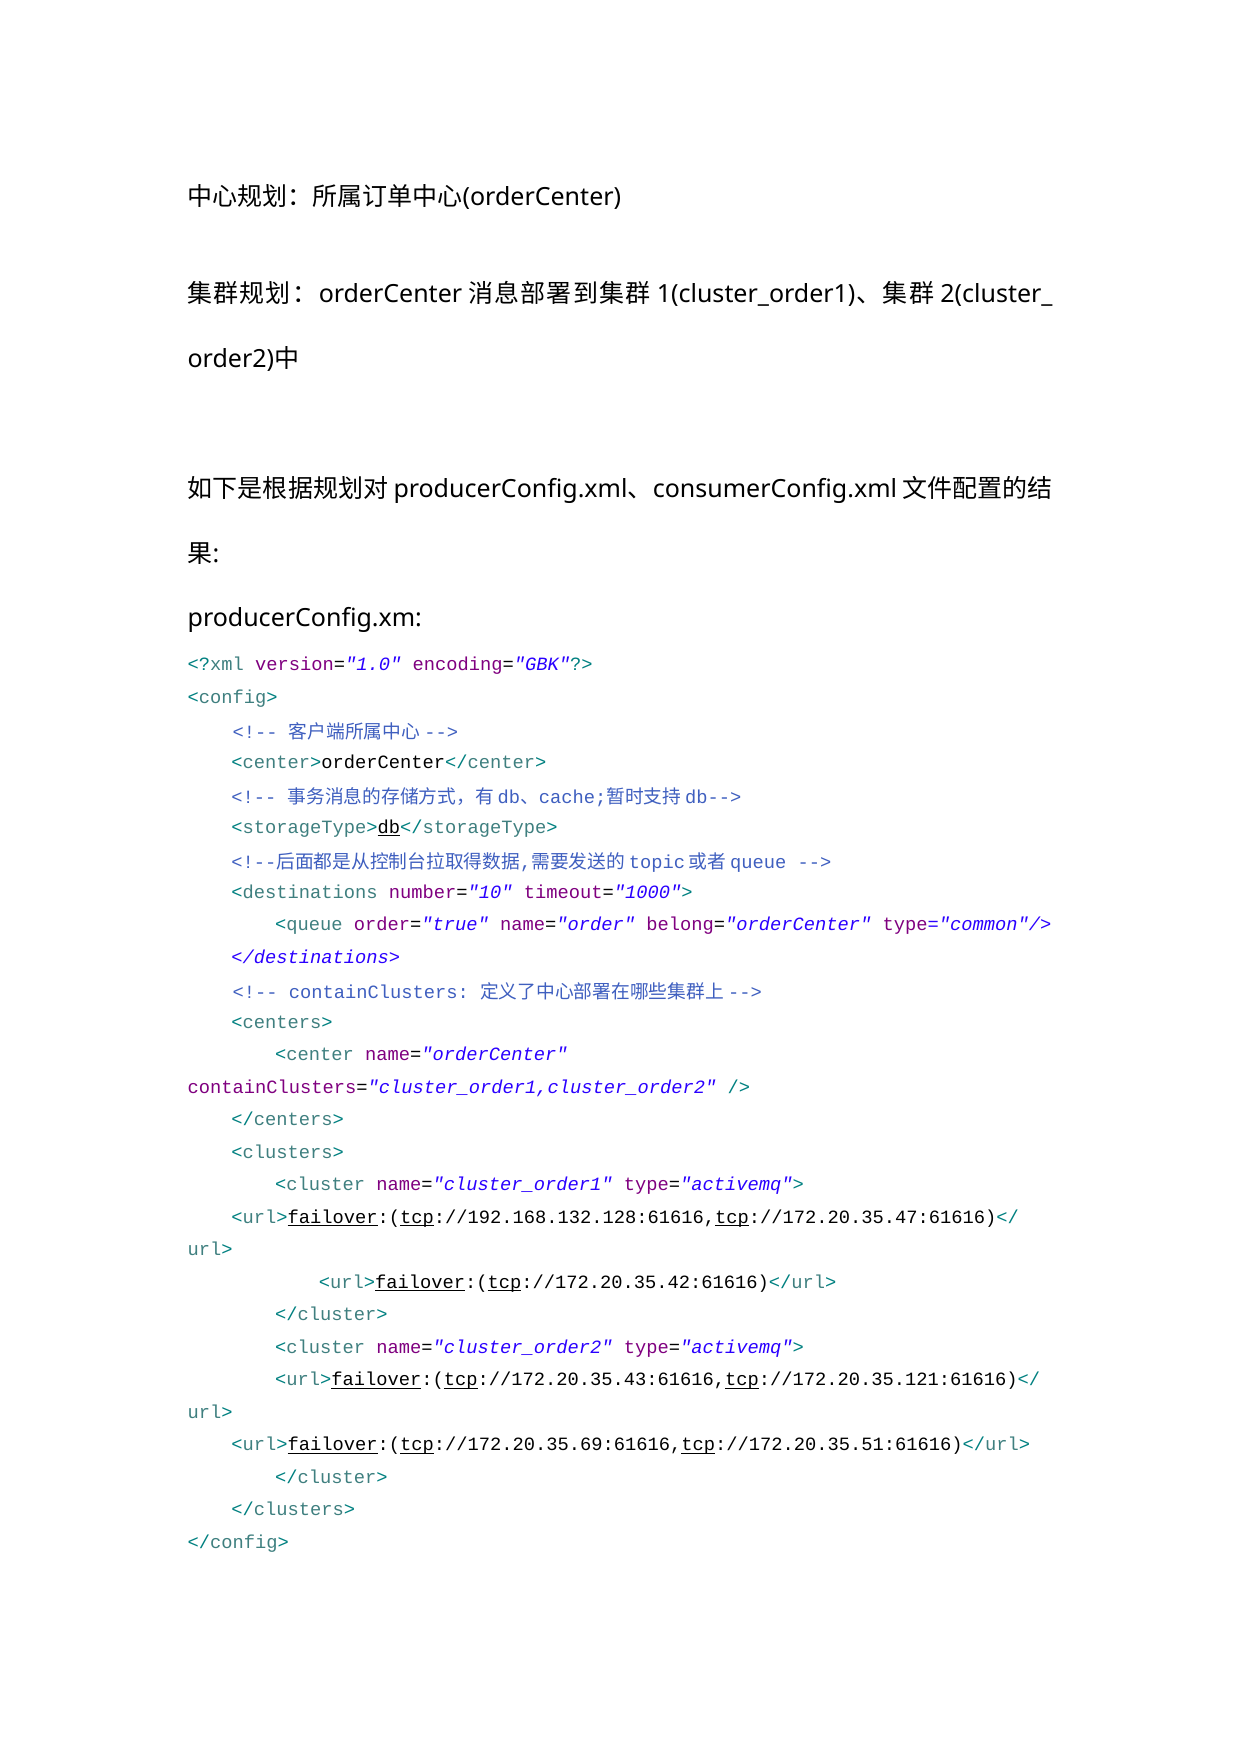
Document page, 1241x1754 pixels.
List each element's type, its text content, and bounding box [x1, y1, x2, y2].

text producerConfig.xm: [187, 584, 1053, 649]
text 如下是根据规划对producerConfig.xml、consumerConfig.xml文件配置的结果: [187, 454, 1053, 584]
text <!-- 事务消息的存储方式，有db、cache;暂时支持db--> [187, 779, 1053, 812]
text <url>failover:(tcp://172.20.35.69:61616,tcp://172.20.35.51:61616)</url> [187, 1429, 1053, 1462]
text </cluster> [187, 1462, 1053, 1494]
text <queue order="true" name="order" belong="orderCenter" type="common"/> [187, 909, 1053, 942]
text <url>failover:(tcp://172.20.35.43:61616,tcp://172.20.35.121:61616)</url> [187, 1364, 1053, 1429]
text <?xml version="1.0" encoding="GBK"?> [187, 649, 1053, 682]
text </config> [187, 1527, 1053, 1559]
text <centers> [187, 1007, 1053, 1039]
text <storageType>db</storageType> [187, 812, 1053, 844]
text <url>failover:(tcp://172.20.35.42:61616)</url> [187, 1267, 1053, 1299]
text </clusters> [187, 1494, 1053, 1527]
text </centers> [187, 1104, 1053, 1137]
text <!-- containClusters: 定义了中心部署在哪些集群上 --> [187, 974, 1053, 1007]
text <config> [187, 682, 1053, 714]
text <center name="orderCenter" containClusters="cluster_order1,cluster_order2" /> [187, 1039, 1053, 1104]
text <!-- 客户端所属中心 --> [187, 714, 1053, 747]
text <cluster name="cluster_order2" type="activemq"> [187, 1332, 1053, 1364]
text <url>failover:(tcp://192.168.132.128:61616,tcp://172.20.35.47:61616)</url> [187, 1202, 1053, 1267]
text <destinations number="10" timeout="1000"> [187, 877, 1053, 909]
text 集群规划：orderCenter消息部署到集群1(cluster_order1)、集群2(cluster_ order2)中 [187, 259, 1053, 389]
text </destinations> [187, 942, 1053, 974]
text <!--后面都是从控制台拉取得数据,需要发送的topic或者queue --> [187, 844, 1053, 877]
text </cluster> [187, 1299, 1053, 1332]
text <cluster name="cluster_order1" type="activemq"> [187, 1169, 1053, 1202]
text 中心规划：所属订单中心(orderCenter) [187, 162, 1053, 227]
text <center>orderCenter</center> [187, 747, 1053, 779]
text <clusters> [187, 1137, 1053, 1169]
